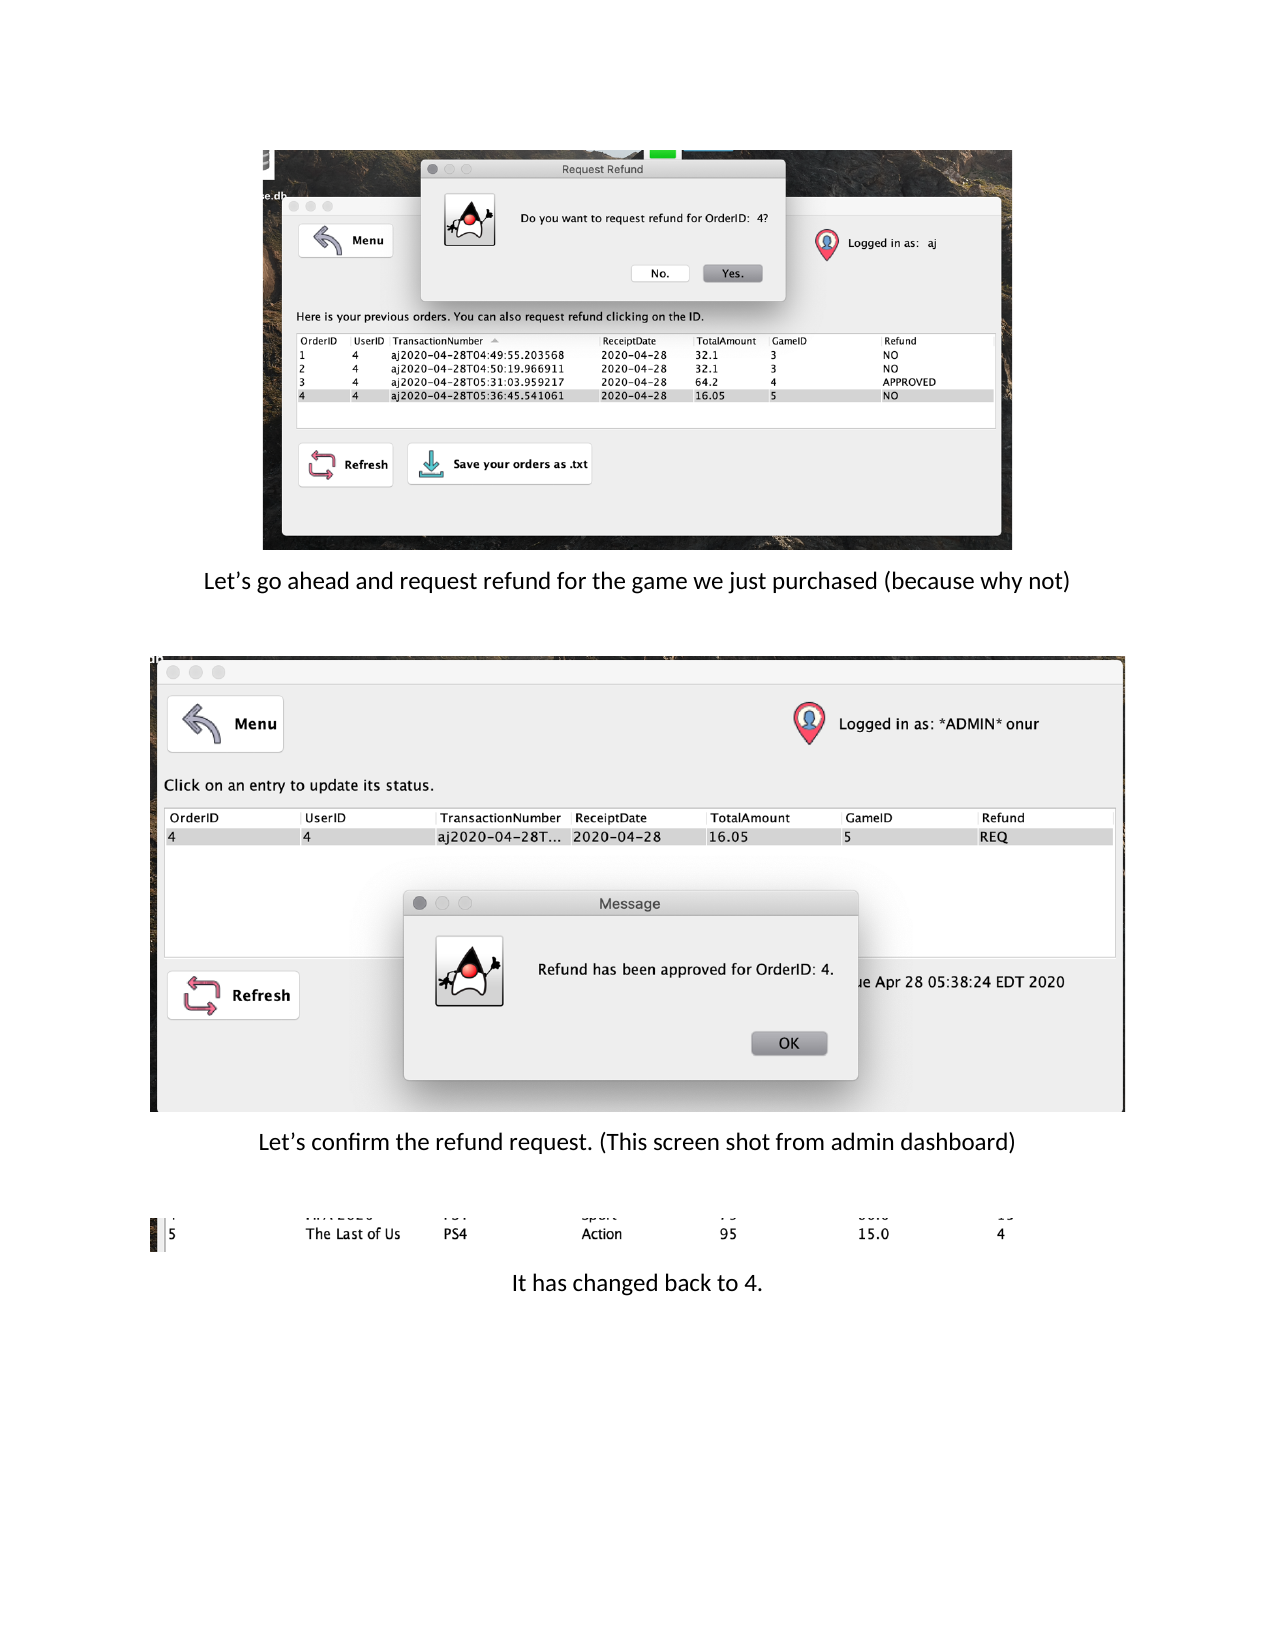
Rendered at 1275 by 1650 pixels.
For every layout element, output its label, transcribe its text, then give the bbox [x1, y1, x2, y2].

text Let’s confirm the refund request. (This screen shot from admin dashboard) [150, 1127, 1125, 1157]
text Let’s go ahead and request refund for the game we just purchased (because why not) [150, 565, 1125, 595]
picture [262, 150, 1013, 550]
text It has changed back to 4. [150, 1267, 1125, 1297]
picture [150, 656, 1125, 1112]
picture [150, 1218, 1125, 1252]
